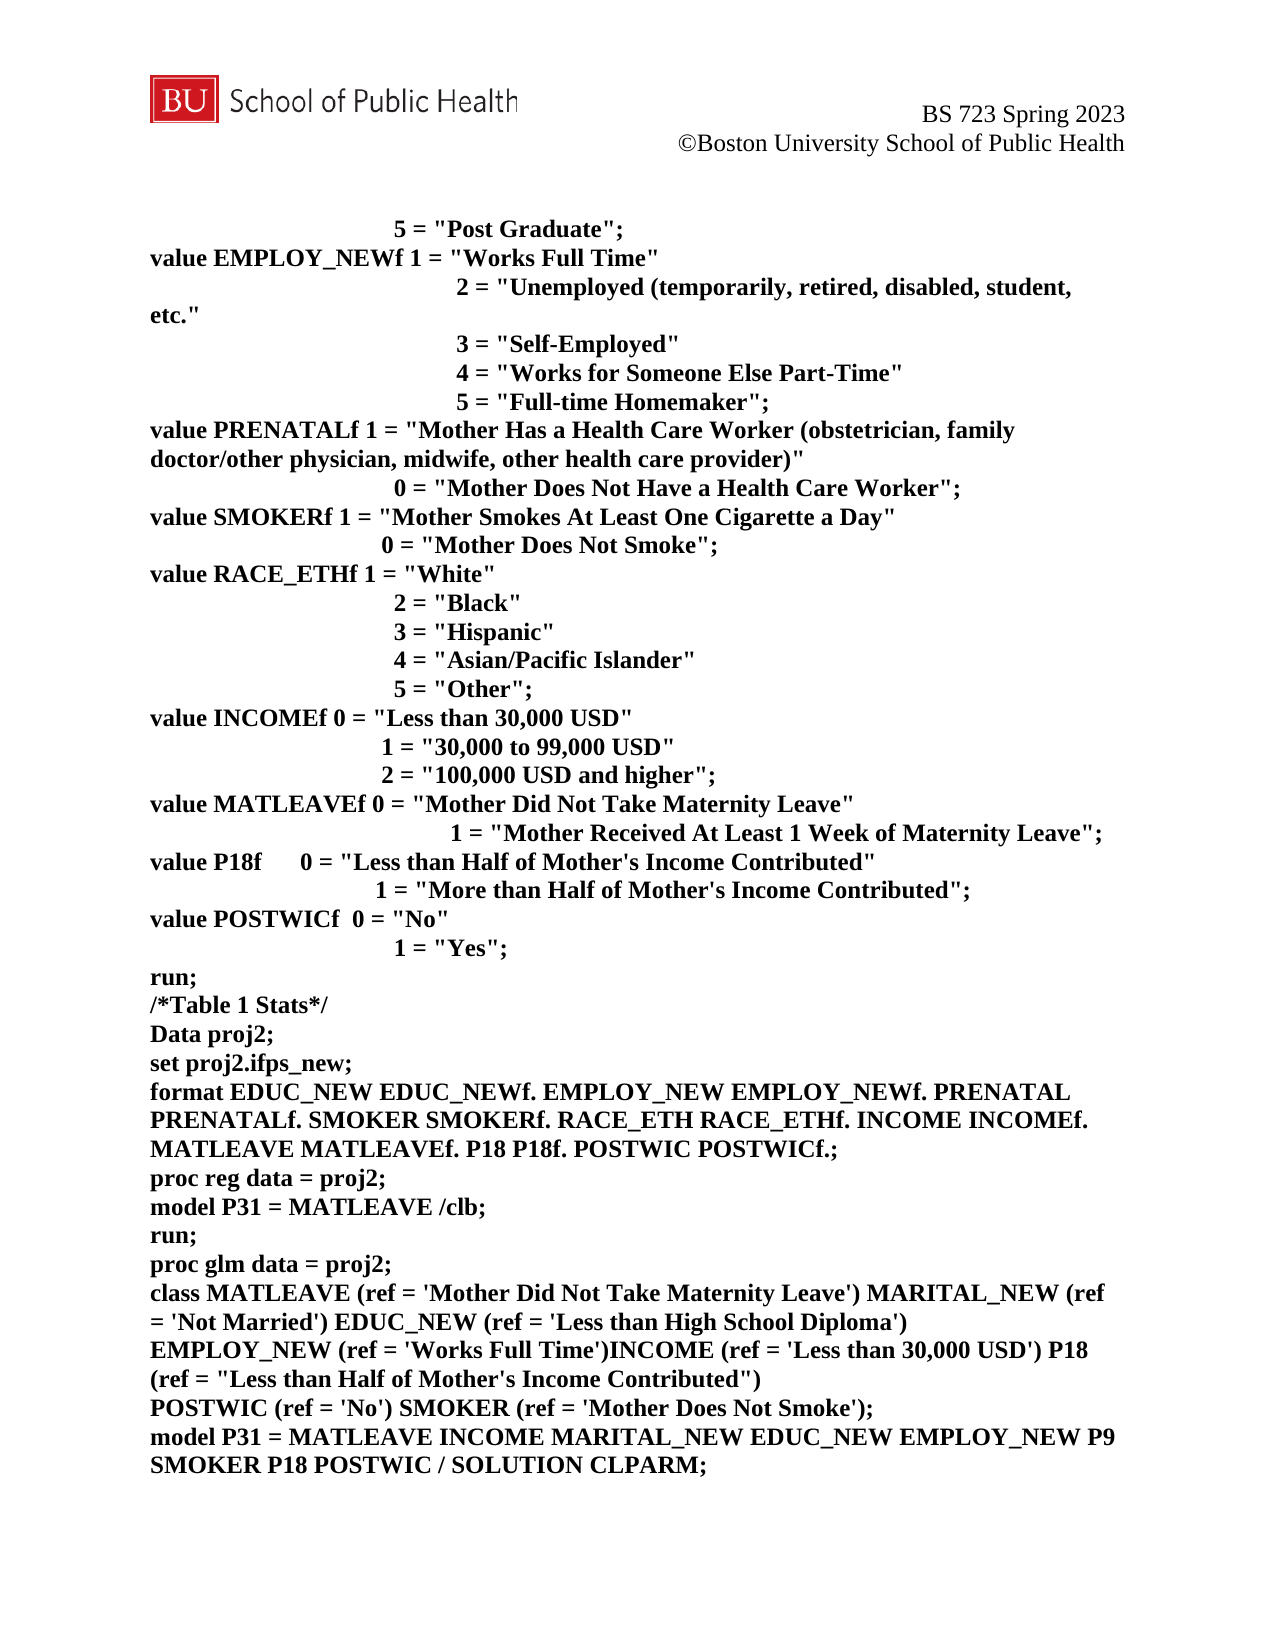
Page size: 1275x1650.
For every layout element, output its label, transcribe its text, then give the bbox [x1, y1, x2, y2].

text MATLEAVE MATLEAVEf. P18 P18f. POSTWIC POSTWICf.; [150, 1134, 1125, 1163]
text value SMOKERf 1 = "Mother Smokes At Least One Cigarette a Day" [150, 502, 1125, 531]
text 5 = "Full-time Homemaker"; [150, 387, 1125, 416]
text 2 = "Unemployed (temporarily, retired, disabled, student, etc." [150, 272, 1125, 329]
text model P31 = MATLEAVE /clb; [150, 1192, 1125, 1221]
text 1 = "More than Half of Mother's Income Contributed"; [150, 876, 1125, 904]
text /*Table 1 Stats*/ [150, 991, 1125, 1019]
text 2 = "Black" [150, 588, 1125, 617]
text format EDUC_NEW EDUC_NEWf. EMPLOY_NEW EMPLOY_NEWf. PRENATAL PRENATALf. SMOKER SMOKERf. RACE_ETH RACE_ETHf. INCOME INCOMEf. [150, 1077, 1125, 1134]
text proc glm data = proj2; [150, 1249, 1125, 1278]
text proc reg data = proj2; [150, 1163, 1125, 1192]
text 0 = "Mother Does Not Have a Health Care Worker"; [150, 473, 1125, 502]
text value RACE_ETHf 1 = "White" [150, 559, 1125, 588]
text 2 = "100,000 USD and higher"; [150, 761, 1125, 789]
text value INCOMEf 0 = "Less than 30,000 USD" [150, 703, 1125, 732]
text value POSTWICf 0 = "No" [150, 904, 1125, 933]
text 4 = "Works for Someone Else Part-Time" [150, 358, 1125, 387]
text 3 = "Hispanic" [150, 617, 1125, 646]
text Data proj2; [150, 1019, 1125, 1048]
text set proj2.ifps_new; [150, 1048, 1125, 1077]
text run; [150, 1221, 1125, 1249]
text 1 = "Mother Received At Least 1 Week of Maternity Leave"; [150, 818, 1125, 847]
text 5 = "Post Graduate"; [150, 214, 1125, 243]
text value PRENATALf 1 = "Mother Has a Health Care Worker (obstetrician, family doctor/other physician, midwife, other health care provider)" [150, 416, 1125, 473]
text model P31 = MATLEAVE INCOME MARITAL_NEW EDUC_NEW EMPLOY_NEW P9 SMOKER P18 POSTWIC / SOLUTION CLPARM; [150, 1422, 1125, 1479]
text POSTWIC (ref = 'No') SMOKER (ref = 'Mother Does Not Smoke'); [150, 1393, 1125, 1422]
text value EMPLOY_NEWf 1 = "Works Full Time" [150, 243, 1125, 272]
text 5 = "Other"; [150, 674, 1125, 703]
text 3 = "Self-Employed" [150, 329, 1125, 358]
text 1 = "30,000 to 99,000 USD" [150, 732, 1125, 761]
text 0 = "Mother Does Not Smoke"; [150, 531, 1125, 559]
text value MATLEAVEf 0 = "Mother Did Not Take Maternity Leave" [150, 789, 1125, 818]
text run; [150, 962, 1125, 991]
text class MATLEAVE (ref = 'Mother Did Not Take Maternity Leave') MARITAL_NEW (ref = 'Not Married') EDUC_NEW (ref = 'Less than High School Diploma') [150, 1278, 1125, 1336]
text 4 = "Asian/Pacific Islander" [150, 646, 1125, 674]
text value P18f 0 = "Less than Half of Mother's Income Contributed" [150, 847, 1125, 876]
text EMPLOY_NEW (ref = 'Works Full Time')INCOME (ref = 'Less than 30,000 USD') P18 (ref = "Less than Half of Mother's Income Contributed") [150, 1336, 1125, 1393]
text 1 = "Yes"; [150, 933, 1125, 962]
